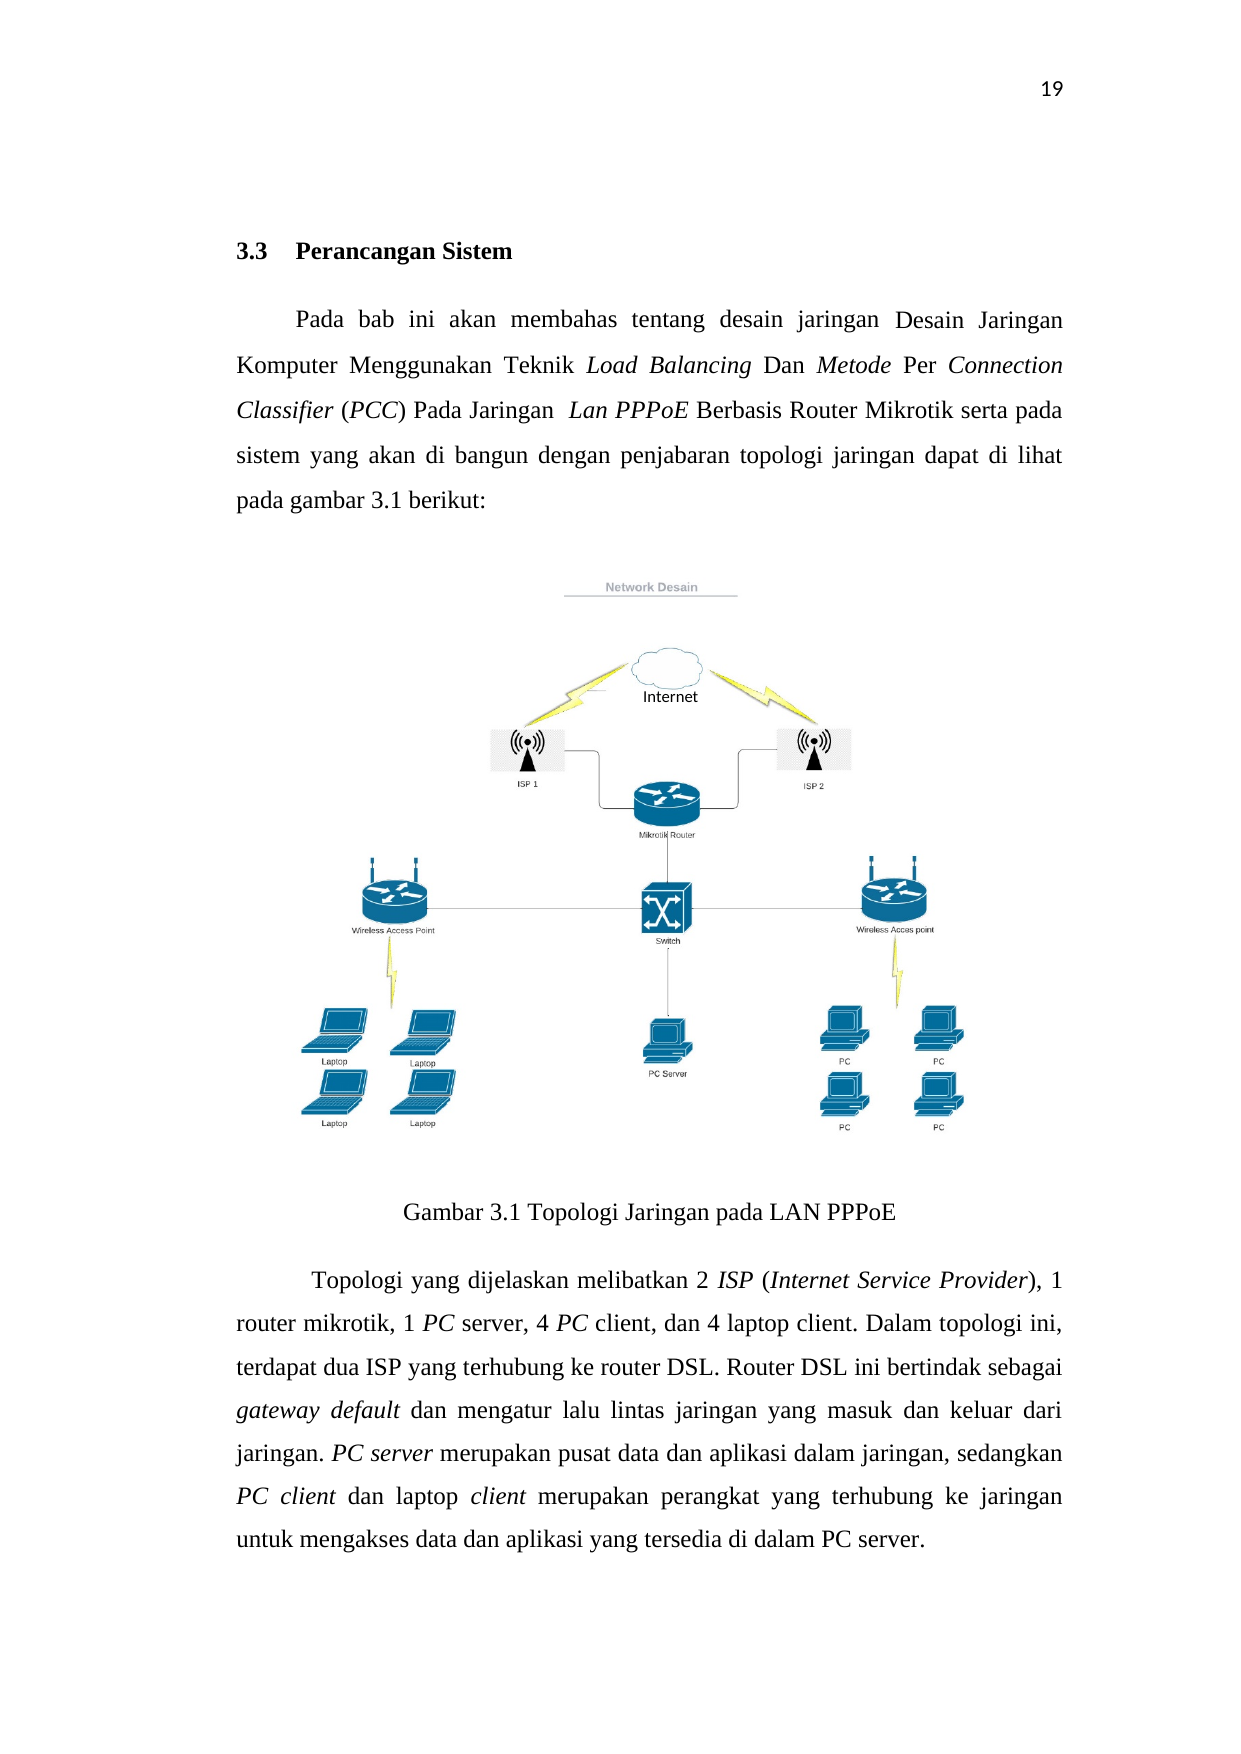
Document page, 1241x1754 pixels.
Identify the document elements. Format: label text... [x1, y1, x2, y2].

subtitle Perancangan Sistem [236, 236, 1063, 265]
text Pada bab ini akan membahas tentang desain jaringan Desain Jaringan Komputer Menggunakan Teknik Load Balancing Dan Metode Per Connection Classifier (PCC) Pada Jaringan Lan PPPoE Berbasis Router Mikrotik serta pada sistem yang akan di bangun dengan penjabaran topologi jaringan dapat di lihat pada gambar 3.1 berikut: [236, 304, 1063, 513]
text Topologi yang dijelaskan melibatkan 2 ISP (Internet Service Provider), 1 router mikrotik, 1 PC server, 4 PC client, dan 4 laptop client. Dalam topologi ini, terdapat dua ISP yang terhubung ke router DSL. Router DSL ini bertindak sebagai gateway default dan mengatur lalu lintas jaringan yang masuk dan keluar dari jaringan. PC server merupakan pusat data dan aplikasi dalam jaringan, sedangkan PC client dan laptop client merupakan perangkat yang terhubung ke jaringan untuk mengakses data dan aplikasi yang tersedia di dalam PC server. [236, 1265, 1063, 1553]
picture [236, 545, 1063, 1185]
